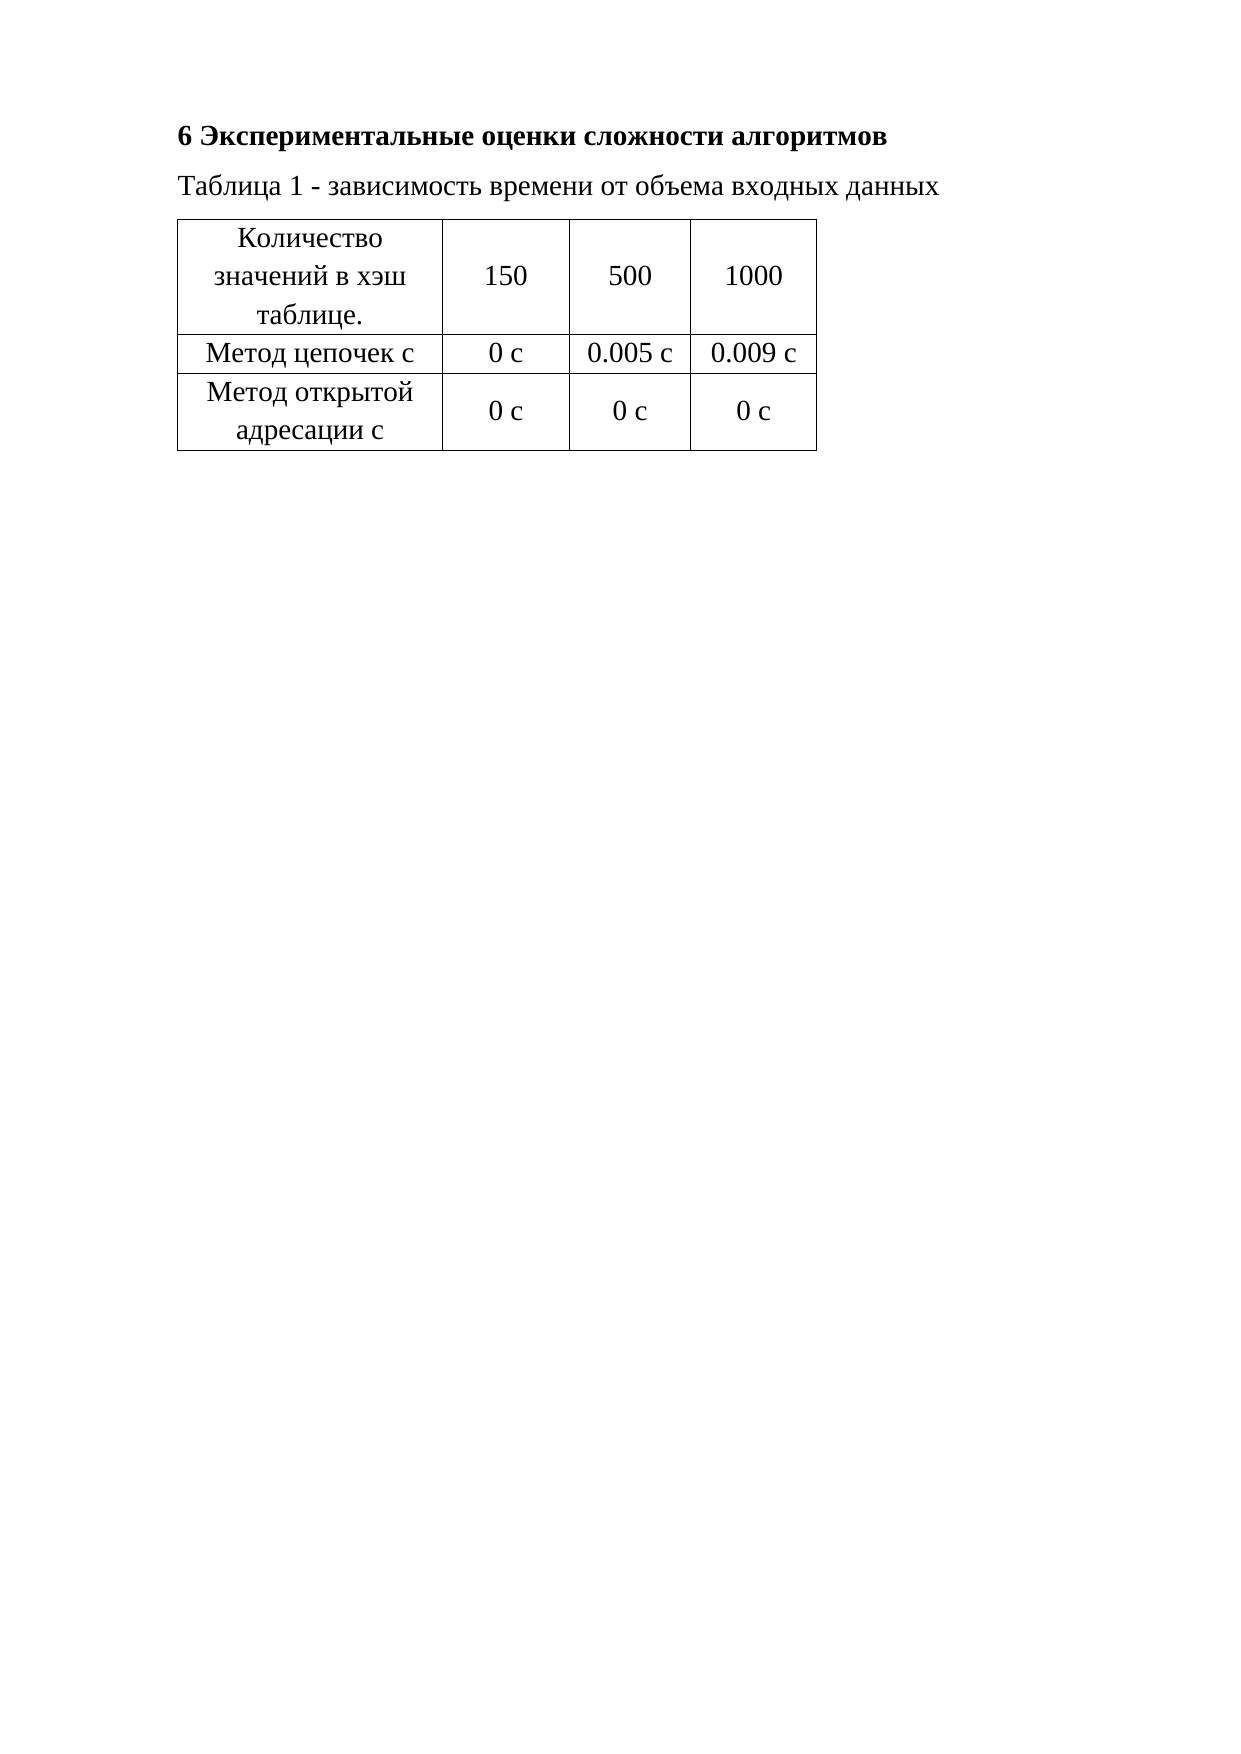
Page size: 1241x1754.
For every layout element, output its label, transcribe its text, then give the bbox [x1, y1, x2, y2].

table_header 1000 [691, 220, 816, 334]
table_cell 0 с [443, 335, 569, 373]
table_header 500 [570, 220, 690, 334]
table_cell 0.005 с [570, 335, 690, 373]
table_header 150 [443, 220, 569, 334]
table_cell Метод открытой адресации с [178, 374, 442, 450]
table_cell 0 с [443, 374, 569, 450]
table_cell 0 с [570, 374, 690, 450]
table_cell 0 с [691, 374, 816, 450]
table_cell 0.009 с [691, 335, 816, 373]
text 6 Экспериментальные оценки сложности алгоритмов [177, 118, 1152, 152]
text Таблица 1 - зависимость времени от объема входных данных [177, 168, 1152, 202]
table_header Количество значений в хэш таблице. [178, 220, 442, 334]
table_cell Метод цепочек с [178, 335, 442, 373]
